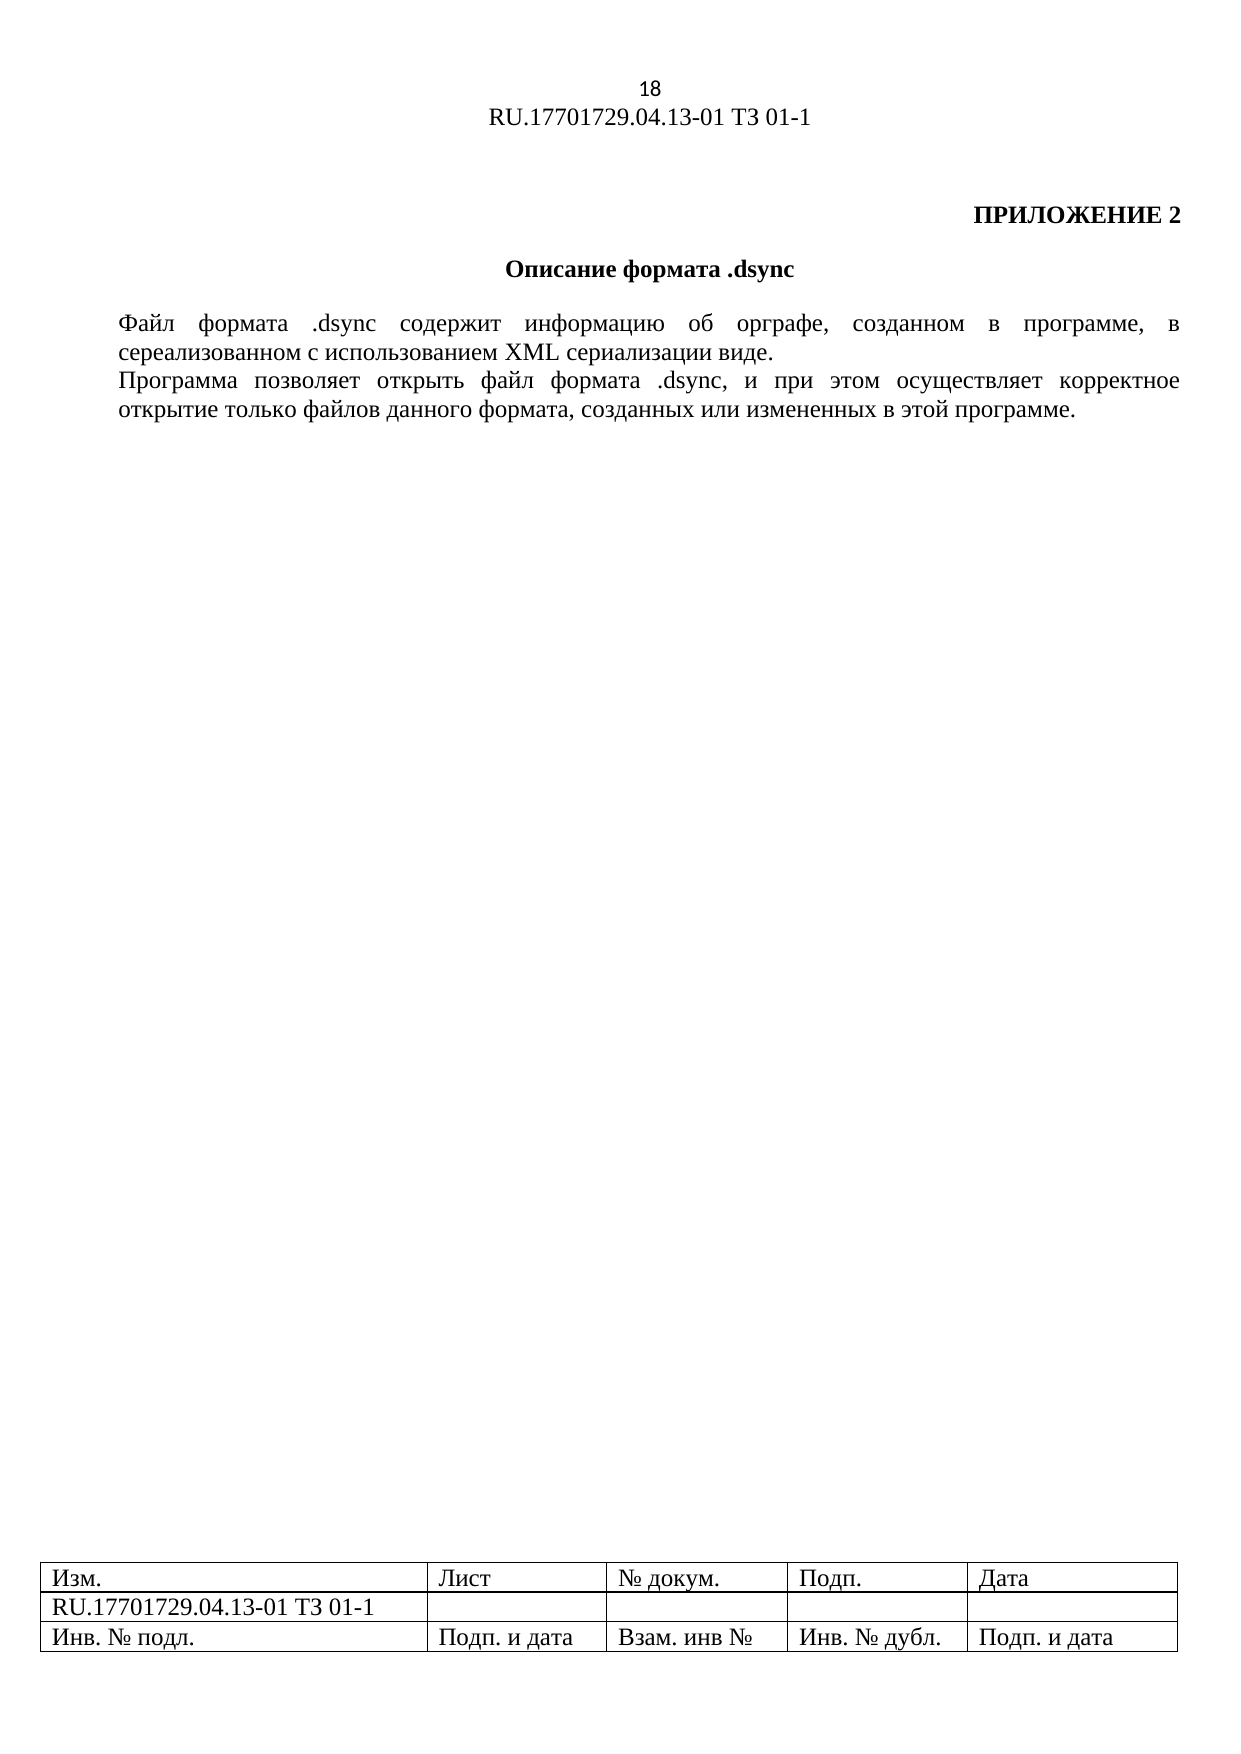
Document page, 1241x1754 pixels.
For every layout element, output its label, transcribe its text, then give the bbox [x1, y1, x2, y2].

text ПРИЛОЖЕНИЕ 2 [118, 200, 1181, 229]
text Описание формата .dsync [118, 254, 1181, 283]
text Файл формата .dsync содержит информацию об орграфе, созданном в программе, в сереализованном с использованием XML сериализации виде. [118, 308, 1181, 365]
text Программа позволяет открыть файл формата .dsync, и при этом осуществляет корректное открытие только файлов данного формата, созданных или измененных в этой программе. [118, 365, 1181, 423]
